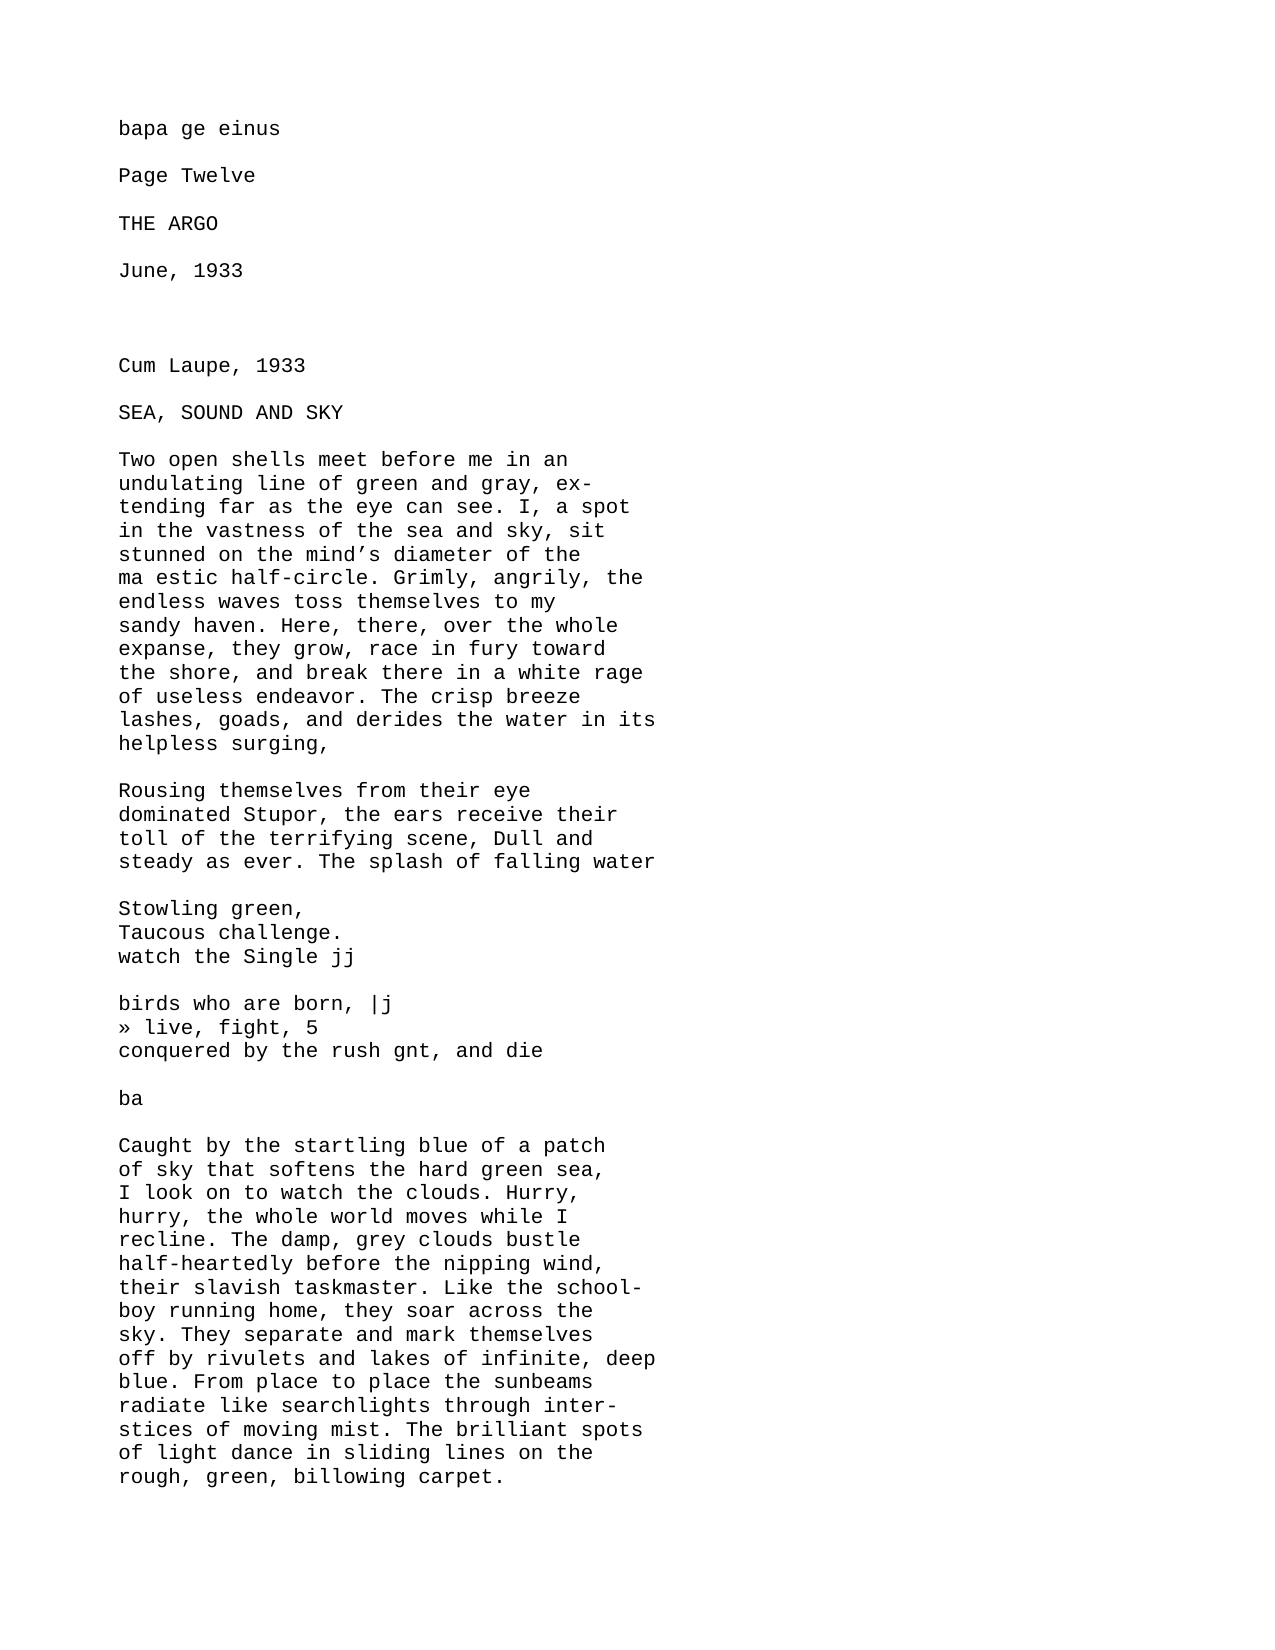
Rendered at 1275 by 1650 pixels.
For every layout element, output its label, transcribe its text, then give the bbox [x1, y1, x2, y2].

text Cum Laupe, 1933 [118, 354, 1157, 378]
text in the vastness of the sea and sky, sit [118, 520, 1157, 544]
text the shore, and break there in a white rage [118, 662, 1157, 686]
text Caught by the startling blue of a patch [118, 1135, 1157, 1158]
text stunned on the mind’s diameter of the [118, 544, 1157, 567]
text Rousing themselves from their eye [118, 780, 1157, 804]
text ba [118, 1088, 1157, 1111]
text toll of the terrifying scene, Dull and [118, 827, 1157, 851]
text sandy haven. Here, there, over the whole [118, 615, 1157, 638]
text hurry, the whole world moves while I [118, 1206, 1157, 1229]
text stices of moving mist. The brilliant spots [118, 1419, 1157, 1442]
text recline. The damp, grey clouds bustle [118, 1229, 1157, 1253]
text watch the Single jj [118, 946, 1157, 969]
text bapa ge einus [118, 118, 1157, 142]
text THE ARGO [118, 213, 1157, 236]
text June, 1933 [118, 260, 1157, 284]
text sky. They separate and mark themselves [118, 1324, 1157, 1348]
text dominated Stupor, the ears receive their [118, 804, 1157, 827]
text radiate like searchlights through inter- [118, 1395, 1157, 1419]
text Two open shells meet before me in an [118, 449, 1157, 473]
text SEA, SOUND AND SKY [118, 402, 1157, 426]
text Page Twelve [118, 165, 1157, 189]
text ma estic half-circle. Grimly, angrily, the [118, 567, 1157, 591]
text half-heartedly before the nipping wind, [118, 1253, 1157, 1277]
text their slavish taskmaster. Like the school- [118, 1277, 1157, 1300]
text Taucous challenge. [118, 922, 1157, 946]
text of useless endeavor. The crisp breeze [118, 686, 1157, 709]
text expanse, they grow, race in fury toward [118, 638, 1157, 662]
text Stowling green, [118, 898, 1157, 922]
text of sky that softens the hard green sea, [118, 1158, 1157, 1182]
text conquered by the rush gnt, and die [118, 1040, 1157, 1064]
text steady as ever. The splash of falling water [118, 851, 1157, 875]
text rough, green, billowing carpet. [118, 1466, 1157, 1489]
text birds who are born, |j [118, 993, 1157, 1017]
text » live, fight, 5 [118, 1017, 1157, 1040]
text of light dance in sliding lines on the [118, 1442, 1157, 1466]
text I look on to watch the clouds. Hurry, [118, 1182, 1157, 1206]
text lashes, goads, and derides the water in its [118, 709, 1157, 733]
text helpless surging, [118, 733, 1157, 757]
text endless waves toss themselves to my [118, 591, 1157, 615]
text undulating line of green and gray, ex- [118, 473, 1157, 496]
text off by rivulets and lakes of infinite, deep [118, 1348, 1157, 1371]
text blue. From place to place the sunbeams [118, 1371, 1157, 1395]
text boy running home, they soar across the [118, 1300, 1157, 1324]
text tending far as the eye can see. I, a spot [118, 496, 1157, 520]
